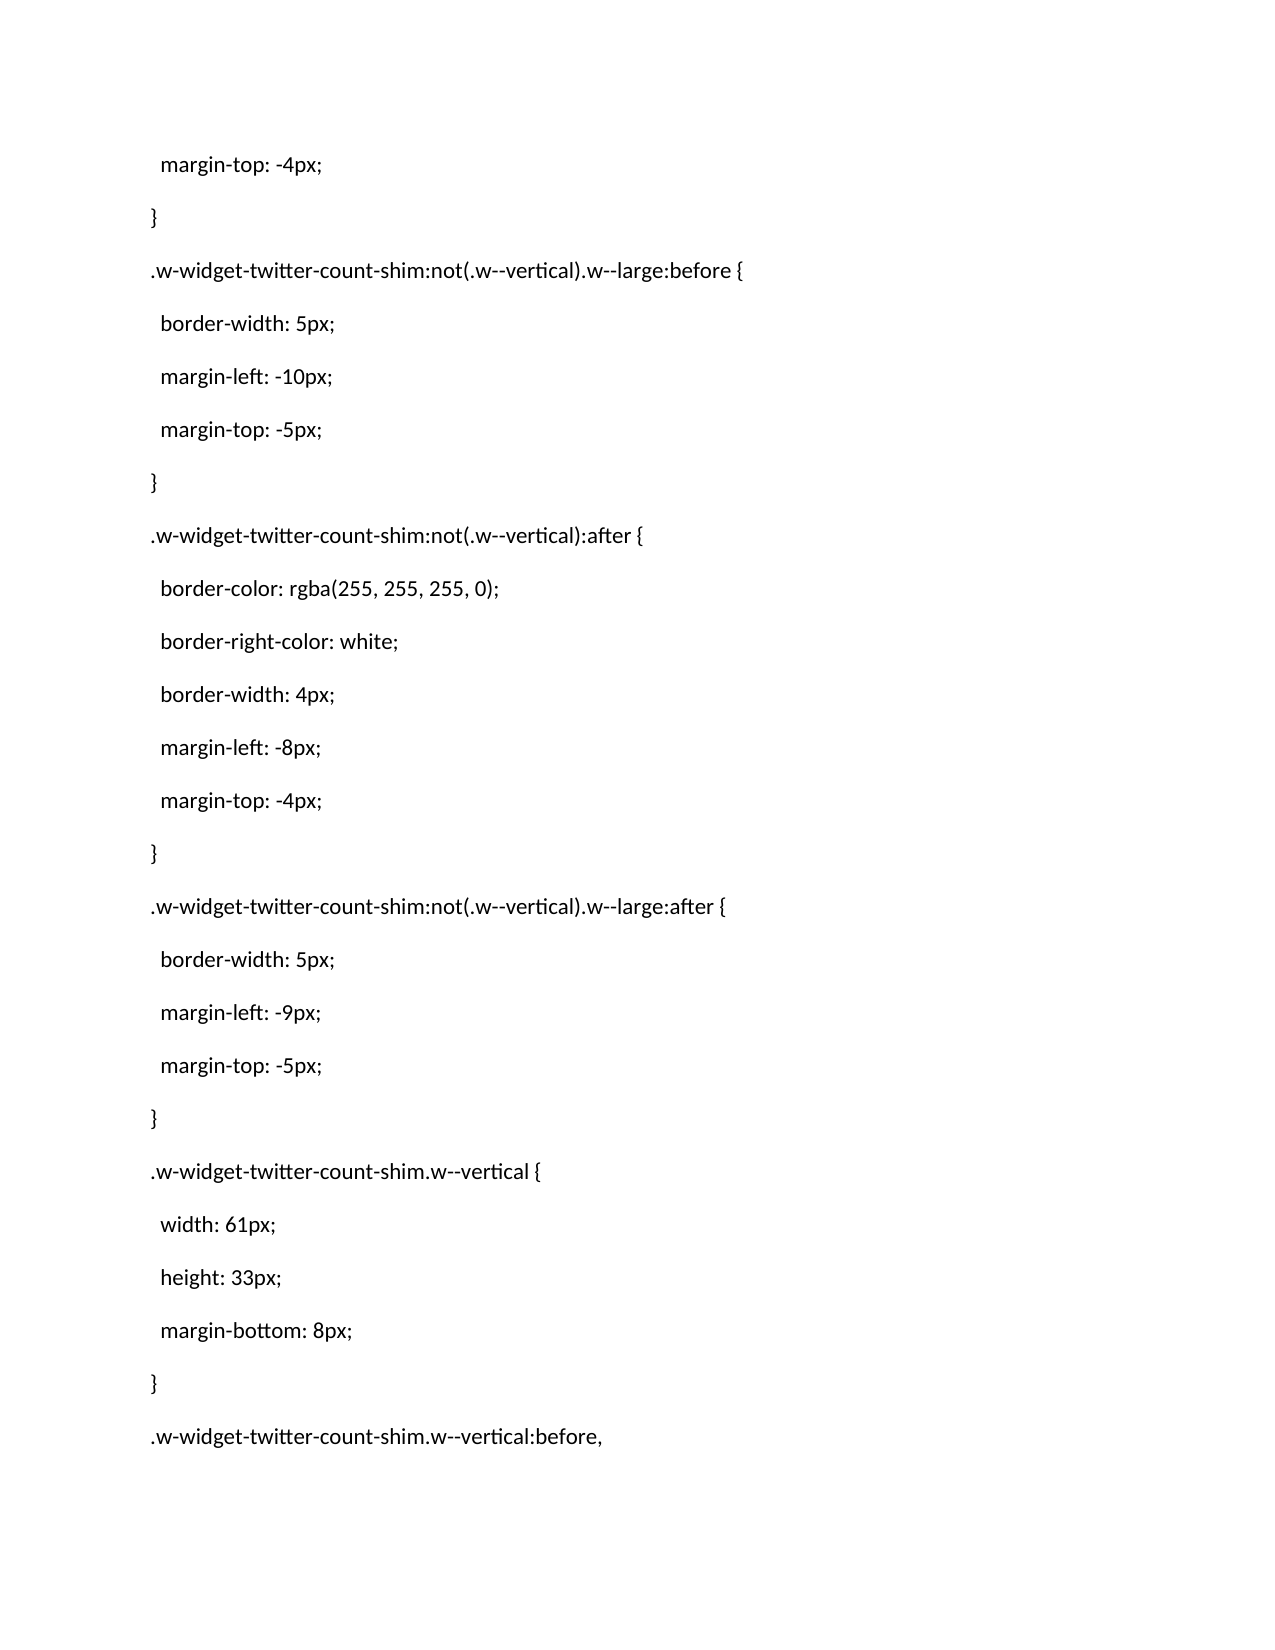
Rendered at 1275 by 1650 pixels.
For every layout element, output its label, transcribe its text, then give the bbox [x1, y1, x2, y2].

text margin-top: -4px; [150, 150, 1125, 178]
text margin-bottom: 8px; [150, 1316, 1125, 1344]
text margin-top: -5px; [150, 1051, 1125, 1079]
text .w-widget-twitter-count-shim:not(.w--vertical).w--large:before { [150, 256, 1125, 284]
text margin-top: -4px; [150, 786, 1125, 814]
text } [150, 1369, 1125, 1397]
text border-width: 4px; [150, 680, 1125, 708]
text border-width: 5px; [150, 945, 1125, 973]
text margin-left: -8px; [150, 733, 1125, 761]
text margin-left: -9px; [150, 998, 1125, 1026]
text .w-widget-twitter-count-shim:not(.w--vertical):after { [150, 521, 1125, 549]
text } [150, 468, 1125, 496]
text border-width: 5px; [150, 309, 1125, 337]
text margin-left: -10px; [150, 362, 1125, 390]
text border-color: rgba(255, 255, 255, 0); [150, 574, 1125, 602]
text margin-top: -5px; [150, 415, 1125, 443]
text .w-widget-twitter-count-shim:not(.w--vertical).w--large:after { [150, 892, 1125, 920]
text .w-widget-twitter-count-shim.w--vertical:before, [150, 1422, 1125, 1451]
text width: 61px; [150, 1210, 1125, 1238]
text } [150, 839, 1125, 867]
text border-right-color: white; [150, 627, 1125, 655]
text .w-widget-twitter-count-shim.w--vertical { [150, 1157, 1125, 1185]
text } [150, 203, 1125, 231]
text } [150, 1104, 1125, 1132]
text height: 33px; [150, 1263, 1125, 1291]
